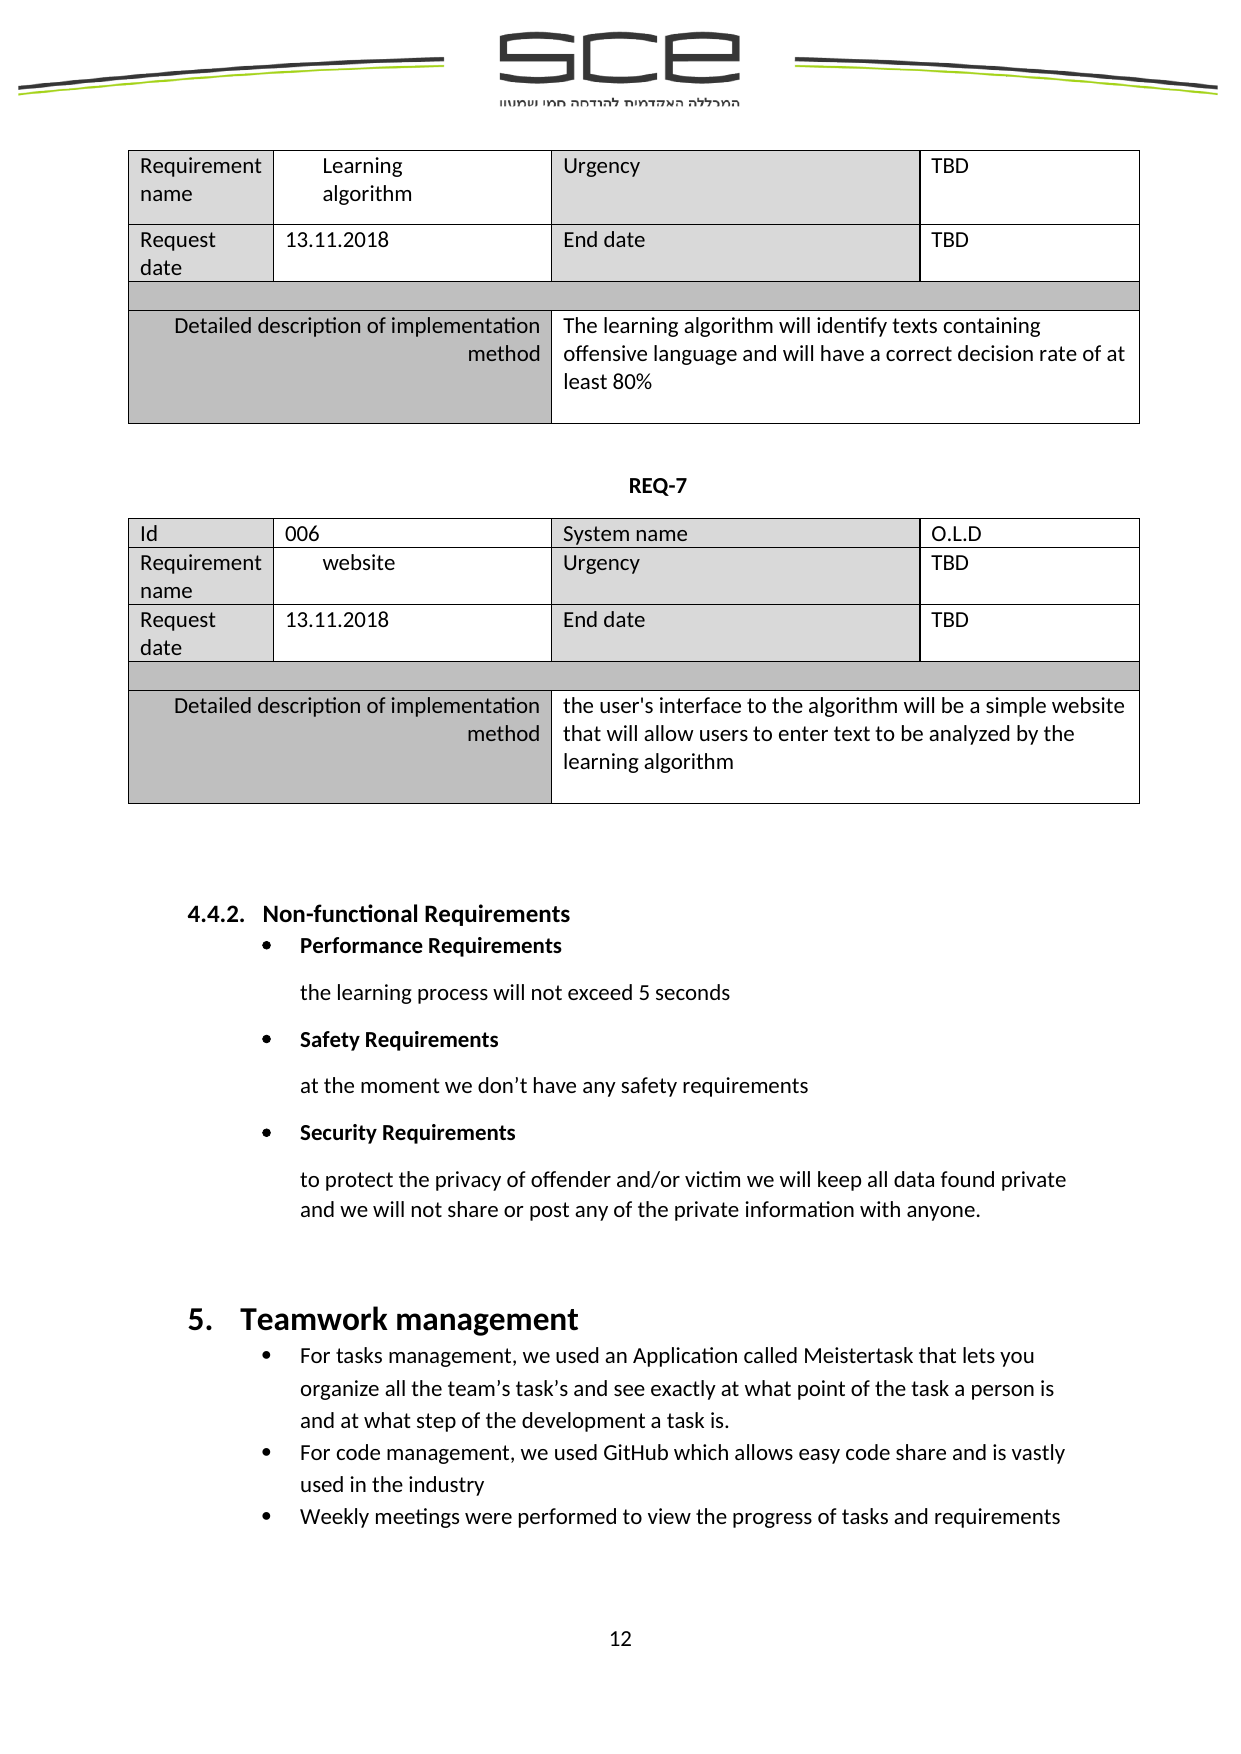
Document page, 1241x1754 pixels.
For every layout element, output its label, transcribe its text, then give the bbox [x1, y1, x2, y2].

table_cell 13.11.2018 [274, 225, 551, 281]
table_cell Request date [129, 225, 273, 281]
table_cell Detailed description of implementation method [129, 691, 551, 803]
subtitle Non-functional Requirements [187, 898, 1090, 928]
list For tasks management, we used an Application called Meistertask that lets you organize all the team’s task’s and see exactly at what point of the task a person is and at what step of the development a task is. [262, 1342, 1090, 1434]
table_cell 13.11.2018 [274, 605, 551, 661]
list Safety Requirements [262, 1025, 1090, 1053]
table_cell the user's interface to the algorithm will be a simple website that will allow users to enter text to be analyzed by the learning algorithm [552, 691, 1139, 803]
table_header Id [129, 519, 273, 547]
table_cell End date [552, 225, 919, 281]
table_cell Learning algorithm [274, 151, 551, 224]
table_header 006 [274, 519, 551, 547]
table_cell website [274, 548, 551, 604]
list Weekly meetings were performed to view the progress of tasks and requirements [262, 1502, 1090, 1531]
picture [17, 31, 1218, 107]
subtitle Teamwork management [187, 1298, 1090, 1338]
table_cell Urgency [552, 548, 919, 604]
table_cell TBD [921, 225, 1139, 281]
text at the moment we don’t have any safety requirements [225, 1072, 1090, 1099]
table_cell TBD [921, 548, 1139, 604]
table_cell Requirement name [129, 151, 273, 224]
table_cell Urgency [552, 151, 919, 224]
table_cell TBD [921, 151, 1139, 224]
list Security Requirements [262, 1118, 1090, 1146]
table_cell Request date [129, 605, 273, 661]
table_header System name [552, 519, 919, 547]
table_cell The learning algorithm will identify texts containing offensive language and will have a correct decision rate of at least 80% [552, 311, 1139, 423]
table_cell [129, 282, 1139, 310]
text REQ-7 [225, 471, 1090, 499]
table_cell [129, 662, 1139, 690]
text to protect the privacy of offender and/or victim we will keep all data found private and we will not share or post any of the private information with anyone. [300, 1165, 1090, 1223]
table_cell End date [552, 605, 919, 661]
table_cell TBD [921, 605, 1139, 661]
table_cell Requirement name [129, 548, 273, 604]
list Performance Requirements [262, 931, 1090, 959]
table_cell Detailed description of implementation method [129, 311, 551, 423]
list For code management, we used GitHub which allows easy code share and is vastly used in the industry [262, 1438, 1090, 1498]
table_header O.L.D [921, 519, 1139, 547]
text the learning process will not exceed 5 seconds [225, 978, 1090, 1006]
